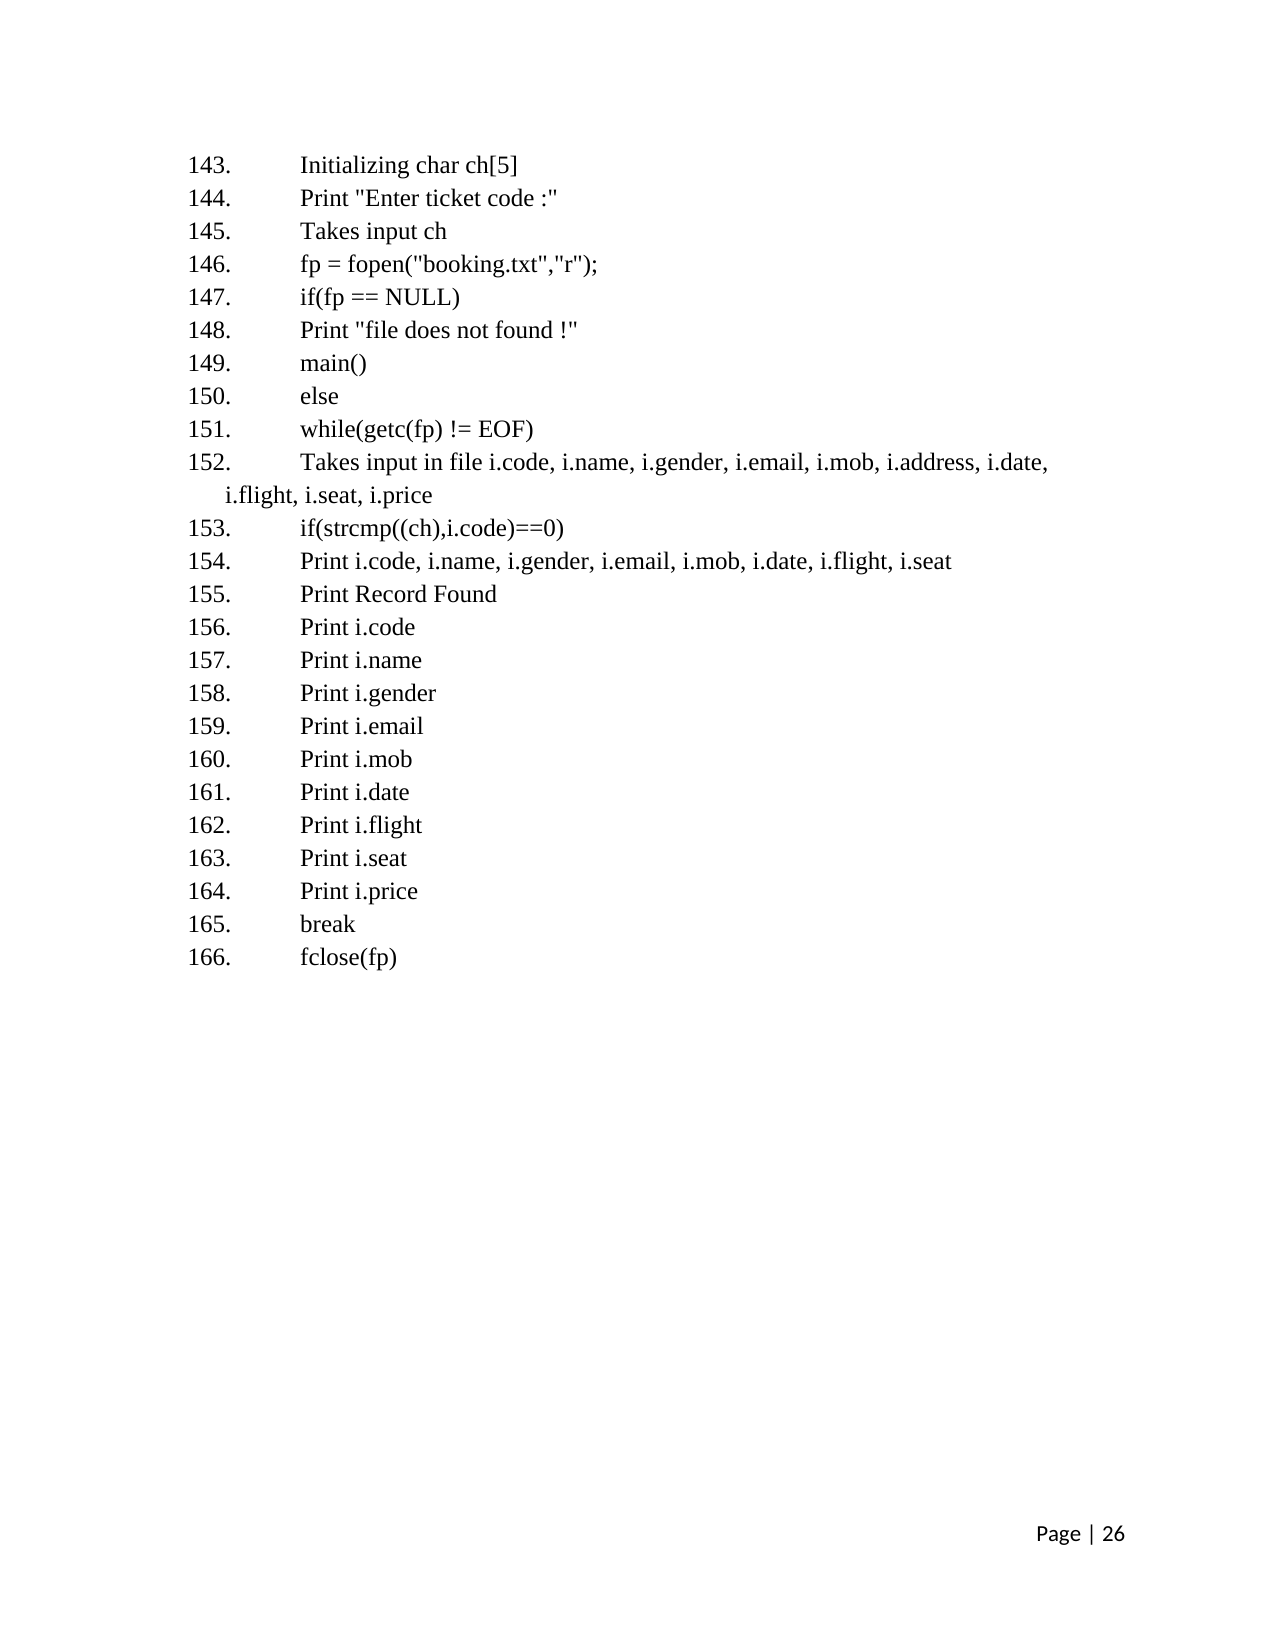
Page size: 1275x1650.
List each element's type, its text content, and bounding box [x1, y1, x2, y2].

list Print i.date [187, 777, 1125, 806]
list while(getc(fp) != EOF) [187, 414, 1125, 443]
list Print i.code [187, 612, 1125, 641]
list if(fp == NULL) [187, 282, 1125, 311]
list Takes input ch [187, 216, 1125, 245]
list Print i.price [187, 876, 1125, 905]
list Print i.email [187, 711, 1125, 740]
list Initializing char ch[5] [187, 150, 1125, 179]
list break [187, 909, 1125, 938]
list Print i.flight [187, 810, 1125, 839]
list Print i.name [187, 645, 1125, 674]
list if(strcmp((ch),i.code)==0) [187, 513, 1125, 542]
list fp = fopen("booking.txt","r"); [187, 249, 1125, 278]
list Print Record Found [187, 579, 1125, 608]
list else [187, 381, 1125, 410]
list Print "Enter ticket code :" [187, 183, 1125, 212]
list main() [187, 348, 1125, 377]
list Print "file does not found !" [187, 315, 1125, 344]
list Print i.seat [187, 843, 1125, 872]
list Takes input in file i.code, i.name, i.gender, i.email, i.mob, i.address, i.date, i.flight, i.seat, i.price [187, 447, 1125, 509]
list fclose(fp) [187, 942, 1125, 971]
list Print i.mob [187, 744, 1125, 773]
list Print i.code, i.name, i.gender, i.email, i.mob, i.date, i.flight, i.seat [187, 546, 1125, 575]
list Print i.gender [187, 678, 1125, 707]
